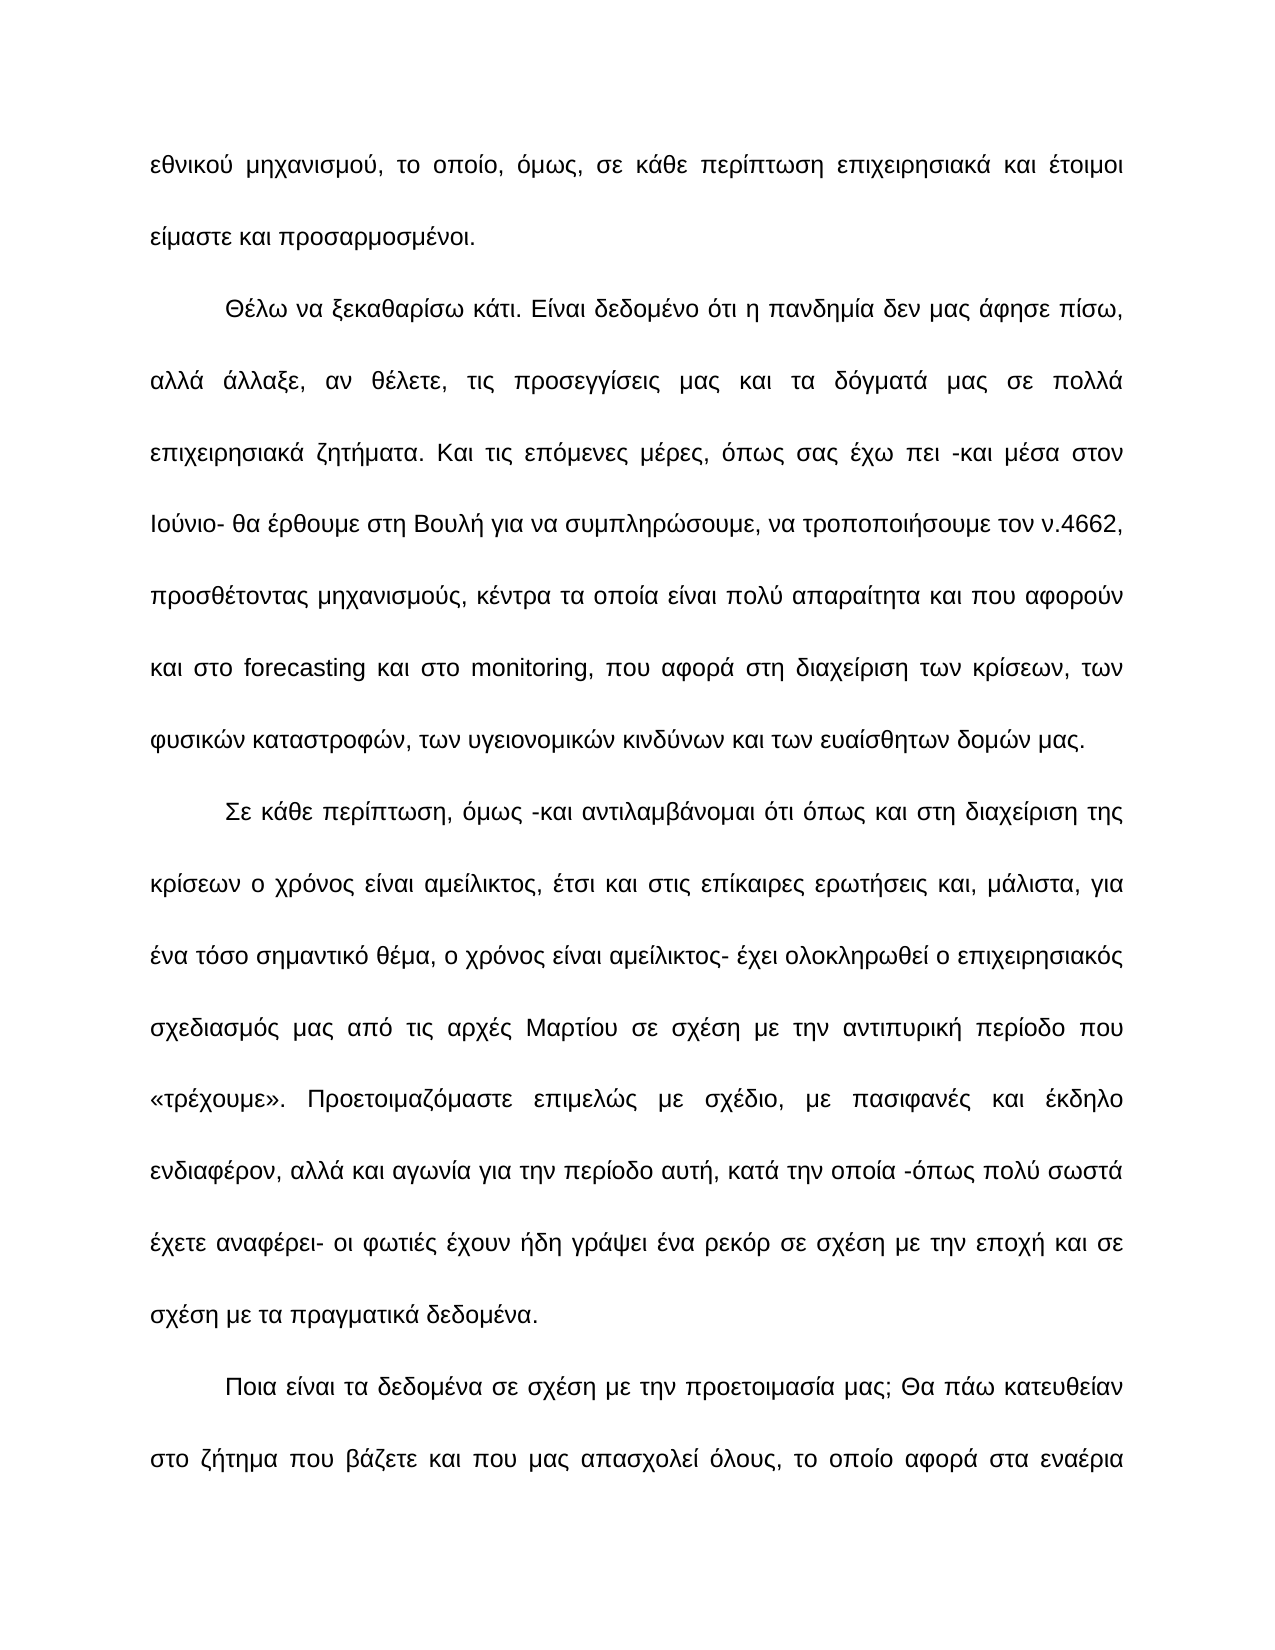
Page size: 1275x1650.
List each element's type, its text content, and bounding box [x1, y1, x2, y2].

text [150, 150, 1125, 251]
text Θέλω να ξεκαθαρίσω κάτι. Είναι δεδομένο ότι η πανδημία δεν μας άφησε πίσω, αλλά άλλαξε, αν θέλετε, τις προσεγγίσεις μας και τα δόγματά μας σε πολλά επιχειρησιακά ζητήματα. Και τις επόμενες μέρες, όπως σας έχω πει -και μέσα στον Ιούνιο- θα έρθουμε στη Βουλή για να συμπληρώσουμε, να τροποποιήσουμε τον ν.4662, προσθέτοντας μηχανισμούς, κέντρα τα οποία είναι πολύ απαραίτητα και που αφορούν και στο forecasting και στο monitoring, που αφορά στη διαχείριση των κρίσεων, των φυσικών καταστροφών, των υγειονομικών κινδύνων και των ευαίσθητων δομών μας. [150, 294, 1125, 754]
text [150, 1372, 1125, 1472]
text Σε κάθε περίπτωση, όμως -και αντιλαμβάνομαι ότι όπως και στη διαχείριση της κρίσεων ο χρόνος είναι αμείλικτος, έτσι και στις επίκαιρες ερωτήσεις και, μάλιστα, για ένα τόσο σημαντικό θέμα, ο χρόνος είναι αμείλικτος- έχει ολοκληρωθεί ο επιχειρησιακός σχεδιασμός μας από τις αρχές Μαρτίου σε σχέση με την αντιπυρική περίοδο που «τρέχουμε». Προετοιμαζόμαστε επιμελώς με σχέδιο, με πασιφανές και έκδηλο ενδιαφέρον, αλλά και αγωνία για την περίοδο αυτή, κατά την οποία -όπως πολύ σωστά έχετε αναφέρει- οι φωτιές έχουν ήδη γράψει ένα ρεκόρ σε σχέση με την εποχή και σε σχέση με τα πραγματικά δεδομένα. [150, 797, 1125, 1329]
